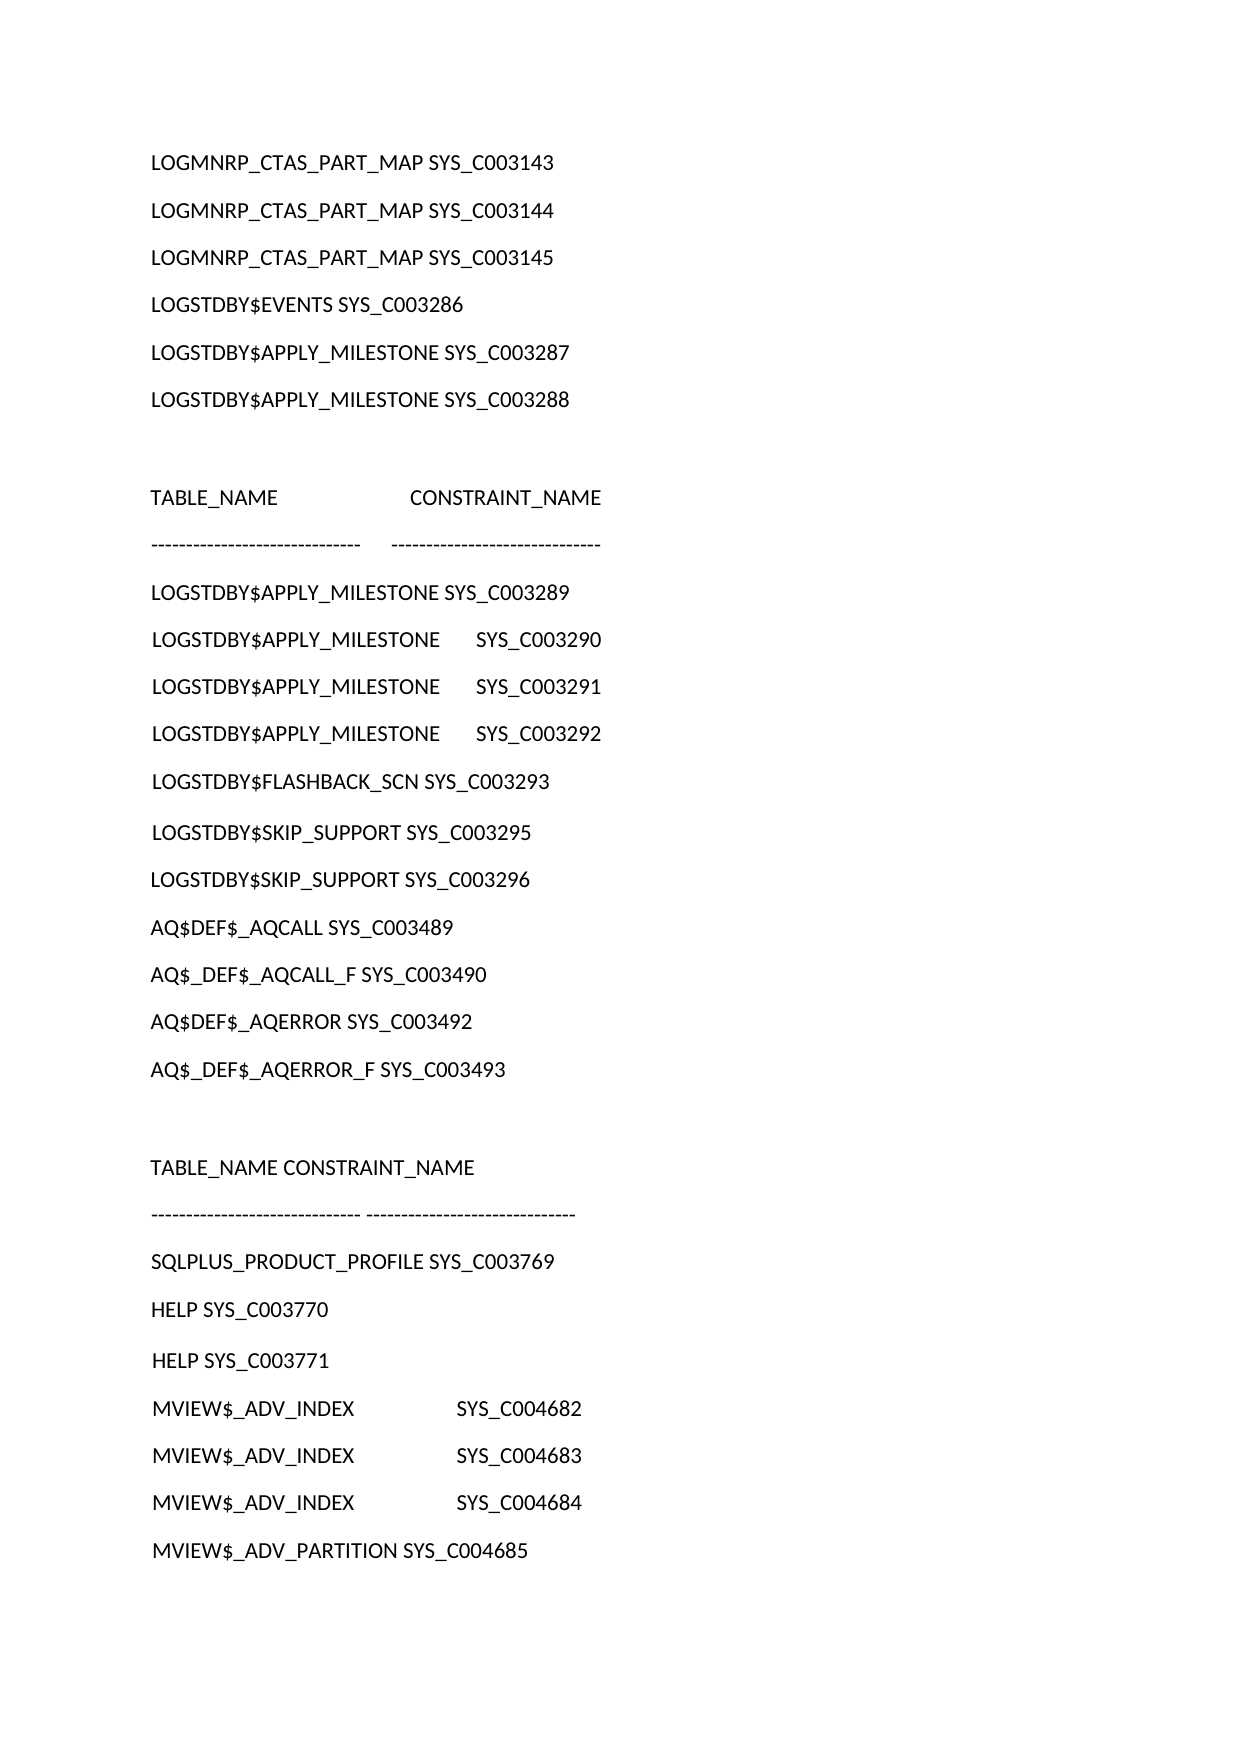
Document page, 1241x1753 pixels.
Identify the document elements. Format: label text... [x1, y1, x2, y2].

text LOGSTDBY$SKIP_SUPPORT SYS_C003295 LOGSTDBY$SKIP_SUPPORT SYS_C003296 AQ$DEF$_AQCALL SYS_C003489 AQ$_DEF$_AQCALL_F SYS_C003490 AQ$DEF$_AQERROR SYS_C003492 AQ$_DEF$_AQERROR_F SYS_C003493 [150, 818, 581, 1083]
text HELP SYS_C003771 [152, 1346, 1074, 1374]
text TABLE_NAME CONSTRAINT_NAME ------------------------------ ------------------------------ SQLPLUS_PRODUCT_PROFILE SYS_C003769 HELP SYS_C003770 [150, 1153, 595, 1323]
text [150, 148, 602, 413]
text TABLE_NAME CONSTRAINT_NAME ------------------------------ ------------------------------ LOGSTDBY$APPLY_MILESTONE SYS_C003289 [150, 483, 602, 606]
text MVIEW$_ADV_INDEX SYS_C004682 MVIEW$_ADV_INDEX SYS_C004683 MVIEW$_ADV_INDEX SYS_C004684 MVIEW$_ADV_PARTITION SYS_C004685 [152, 1394, 582, 1564]
text LOGSTDBY$APPLY_MILESTONE SYS_C003290 LOGSTDBY$APPLY_MILESTONE SYS_C003291 LOGSTDBY$APPLY_MILESTONE SYS_C003292 LOGSTDBY$FLASHBACK_SCN SYS_C003293 [152, 625, 602, 795]
